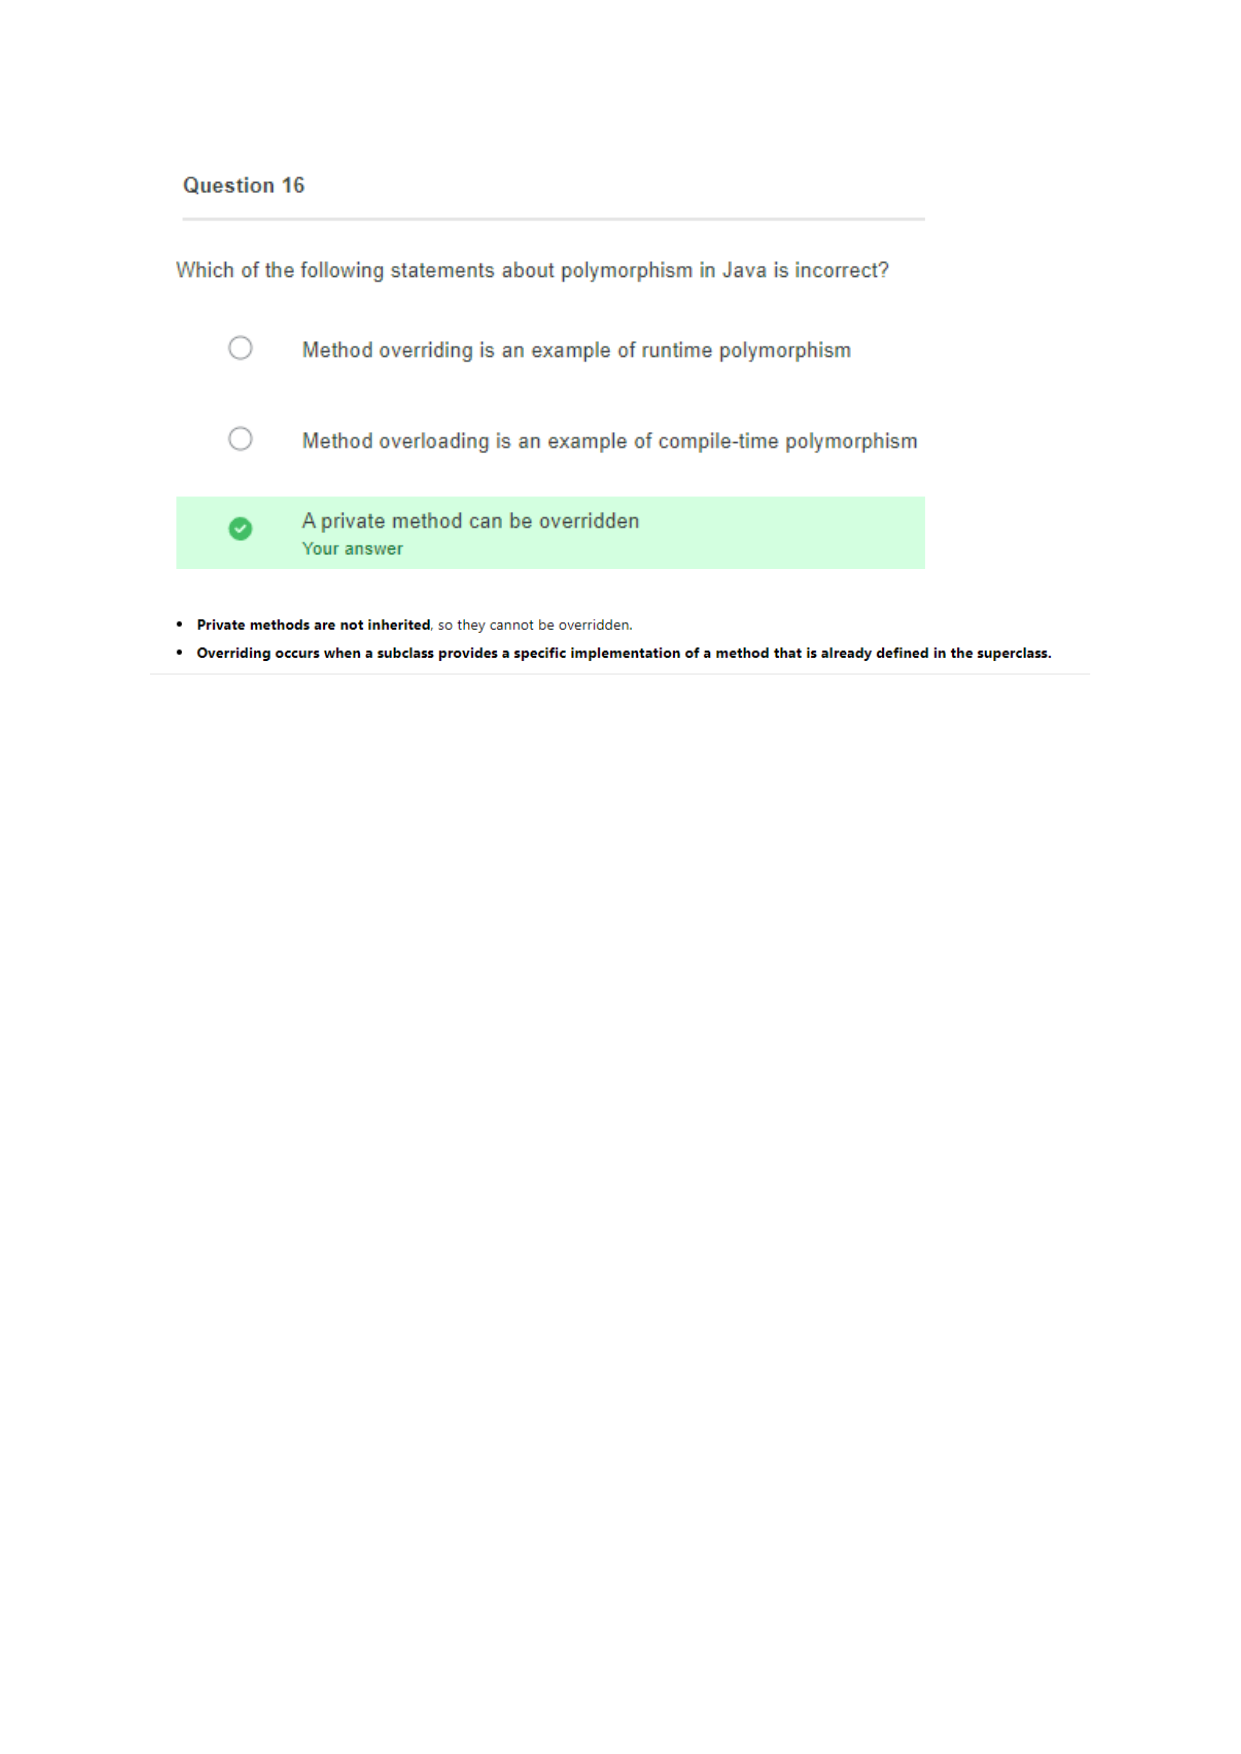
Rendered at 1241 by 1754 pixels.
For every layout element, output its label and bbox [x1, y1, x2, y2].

picture [150, 587, 1091, 685]
picture [150, 150, 926, 569]
